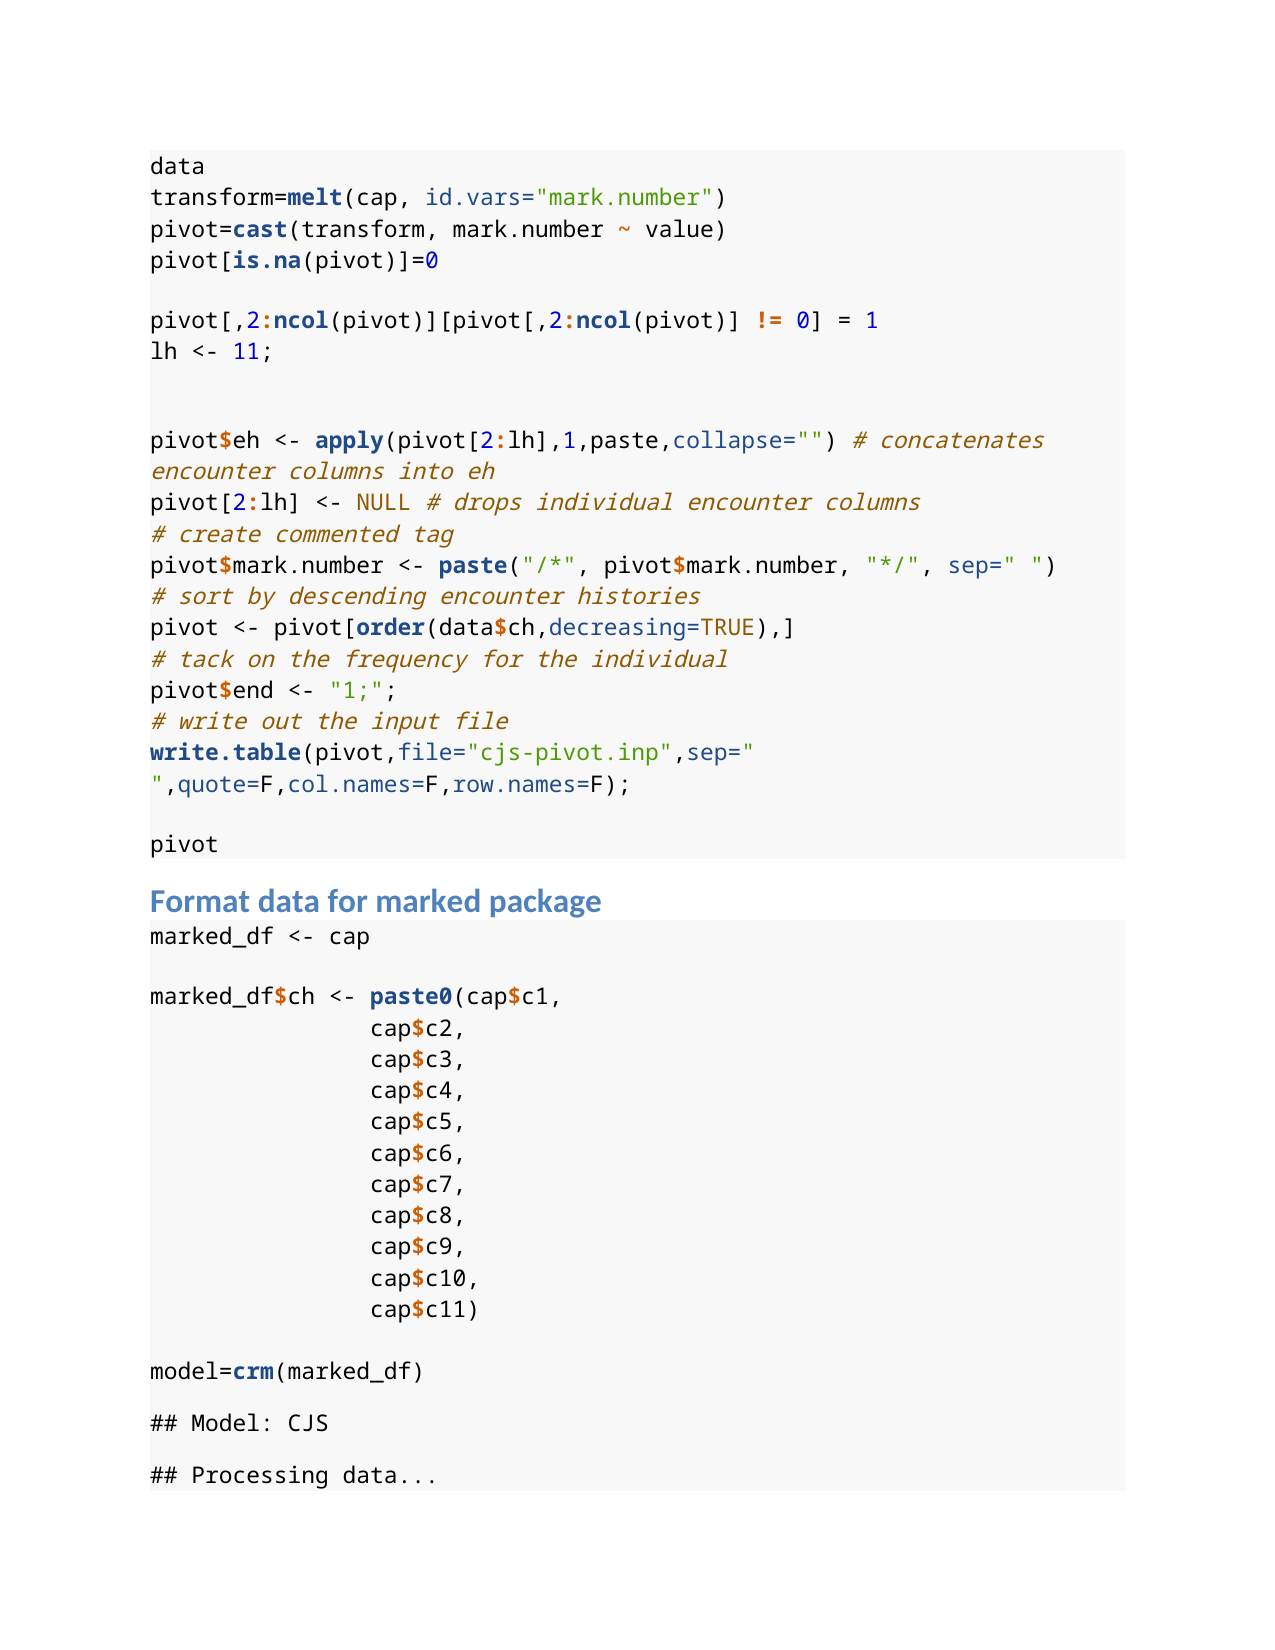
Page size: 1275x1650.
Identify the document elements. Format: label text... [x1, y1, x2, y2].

text marked_df <- cap marked_df$ch <- paste0(cap$c1, cap$c2, cap$c3, cap$c4, cap$c5, cap$c6, cap$c7, cap$c8, cap$c9, cap$c10, cap$c11) model=crm(marked_df) [150, 920, 1125, 1387]
subtitle Format data for marked package [150, 879, 1125, 920]
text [150, 150, 1125, 859]
text ## Model: CJS [150, 1407, 1125, 1439]
text ## Processing data... [150, 1459, 1125, 1491]
